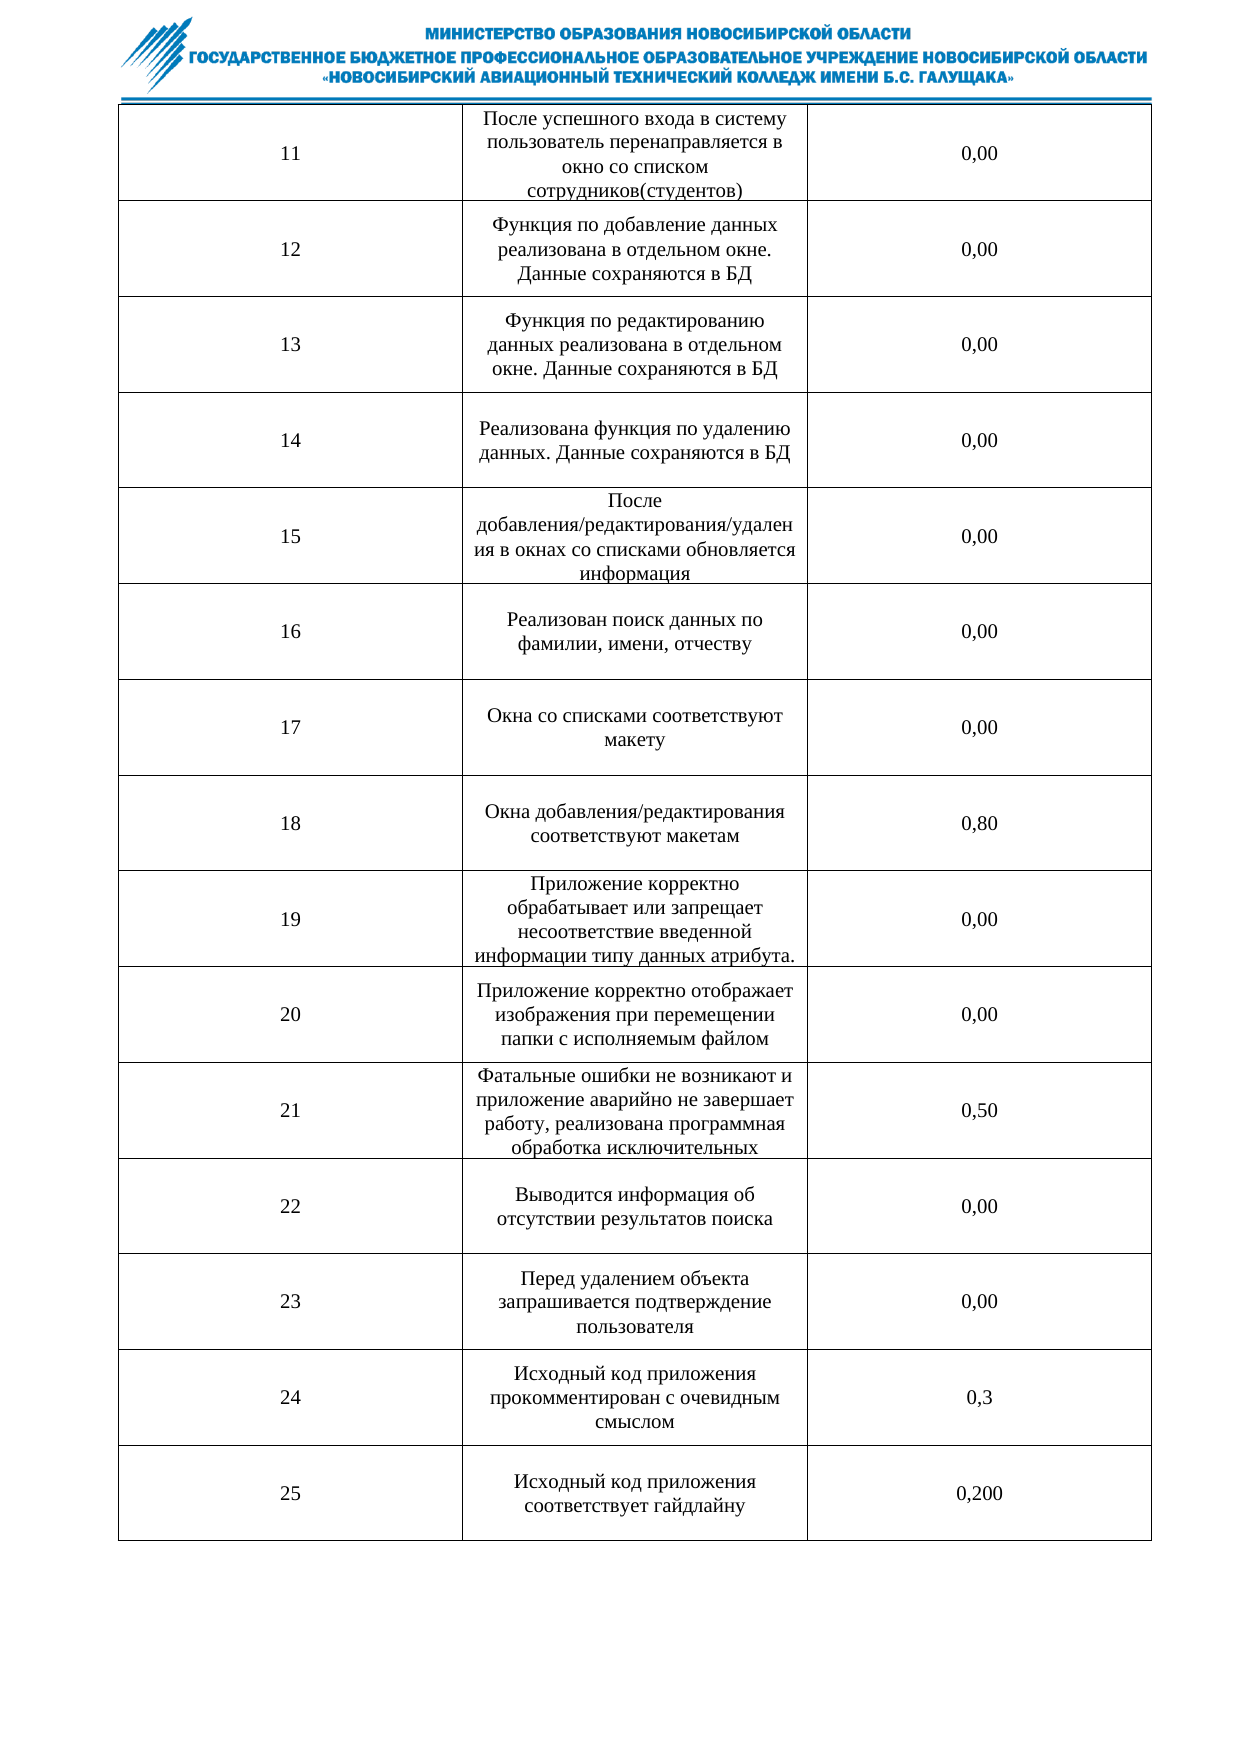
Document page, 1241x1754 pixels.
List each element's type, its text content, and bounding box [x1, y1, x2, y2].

table_cell 18 [119, 776, 462, 870]
table_cell 0,00 [808, 105, 1151, 200]
table_cell Окна со списками соответствуют макету [463, 680, 807, 774]
table_cell Исходный код приложения соответствует гайдлайну [463, 1446, 807, 1540]
table_cell Фатальные ошибки не возникают и приложение аварийно не завершает работу, реализована программная обработка исключительных ситуаций в приложении [463, 1063, 807, 1157]
table_cell 21 [119, 1063, 462, 1157]
table_cell 0,00 [808, 871, 1151, 966]
table_cell 13 [119, 297, 462, 392]
table_cell 22 [119, 1159, 462, 1253]
table_cell 0,200 [808, 1446, 1151, 1540]
table_cell 0,00 [808, 680, 1151, 774]
table_cell 0,00 [808, 297, 1151, 392]
table_cell Функция по добавление данных реализована в отдельном окне. Данные сохраняются в БД [463, 201, 807, 296]
table_cell 0,00 [808, 1159, 1151, 1253]
table_cell 0,00 [808, 967, 1151, 1062]
table_cell Исходный код приложения прокомментирован с очевидным смыслом [463, 1350, 807, 1444]
table_cell Приложение корректно отображает изображения при перемещении папки с исполняемым файлом [463, 967, 807, 1062]
table_cell 0,80 [808, 776, 1151, 870]
table_cell 0,00 [808, 584, 1151, 679]
table_cell Окна добавления/редактирования соответствуют макетам [463, 776, 807, 870]
table_cell 24 [119, 1350, 462, 1444]
table_cell Функция по редактированию данных реализована в отдельном окне. Данные сохраняются в БД [463, 297, 807, 392]
table_cell 0,00 [808, 488, 1151, 583]
table_cell 14 [119, 393, 462, 487]
table_cell 17 [119, 680, 462, 774]
table_cell 0,50 [808, 1063, 1151, 1157]
table_cell 11 [119, 105, 462, 200]
table_cell 19 [119, 871, 462, 966]
table_cell 15 [119, 488, 462, 583]
table_cell 12 [119, 201, 462, 296]
table_cell Реализована функция по удалению данных. Данные сохраняются в БД [463, 393, 807, 487]
table_cell 0,3 [808, 1350, 1151, 1444]
picture [118, 14, 1170, 105]
table_cell 16 [119, 584, 462, 679]
table_cell 23 [119, 1254, 462, 1349]
table_cell Приложение корректно обрабатывает или запрещает несоответствие введенной информации типу данных атрибута. [463, 871, 807, 966]
table_cell 0,00 [808, 201, 1151, 296]
table_cell 25 [119, 1446, 462, 1540]
table_cell 0,00 [808, 393, 1151, 487]
table_cell 0,00 [808, 1254, 1151, 1349]
table_cell После успешного входа в систему пользователь перенаправляется в окно со списком сотрудников(студентов) [463, 105, 807, 200]
table_cell Реализован поиск данных по фамилии, имени, отчеству [463, 584, 807, 679]
table_cell Выводится информация об отсутствии результатов поиска [463, 1159, 807, 1253]
table_cell 20 [119, 967, 462, 1062]
table_cell Перед удалением объекта запрашивается подтверждение пользователя [463, 1254, 807, 1349]
table_cell После добавления/редактирования/удаления в окнах со списками обновляется информация [463, 488, 807, 583]
